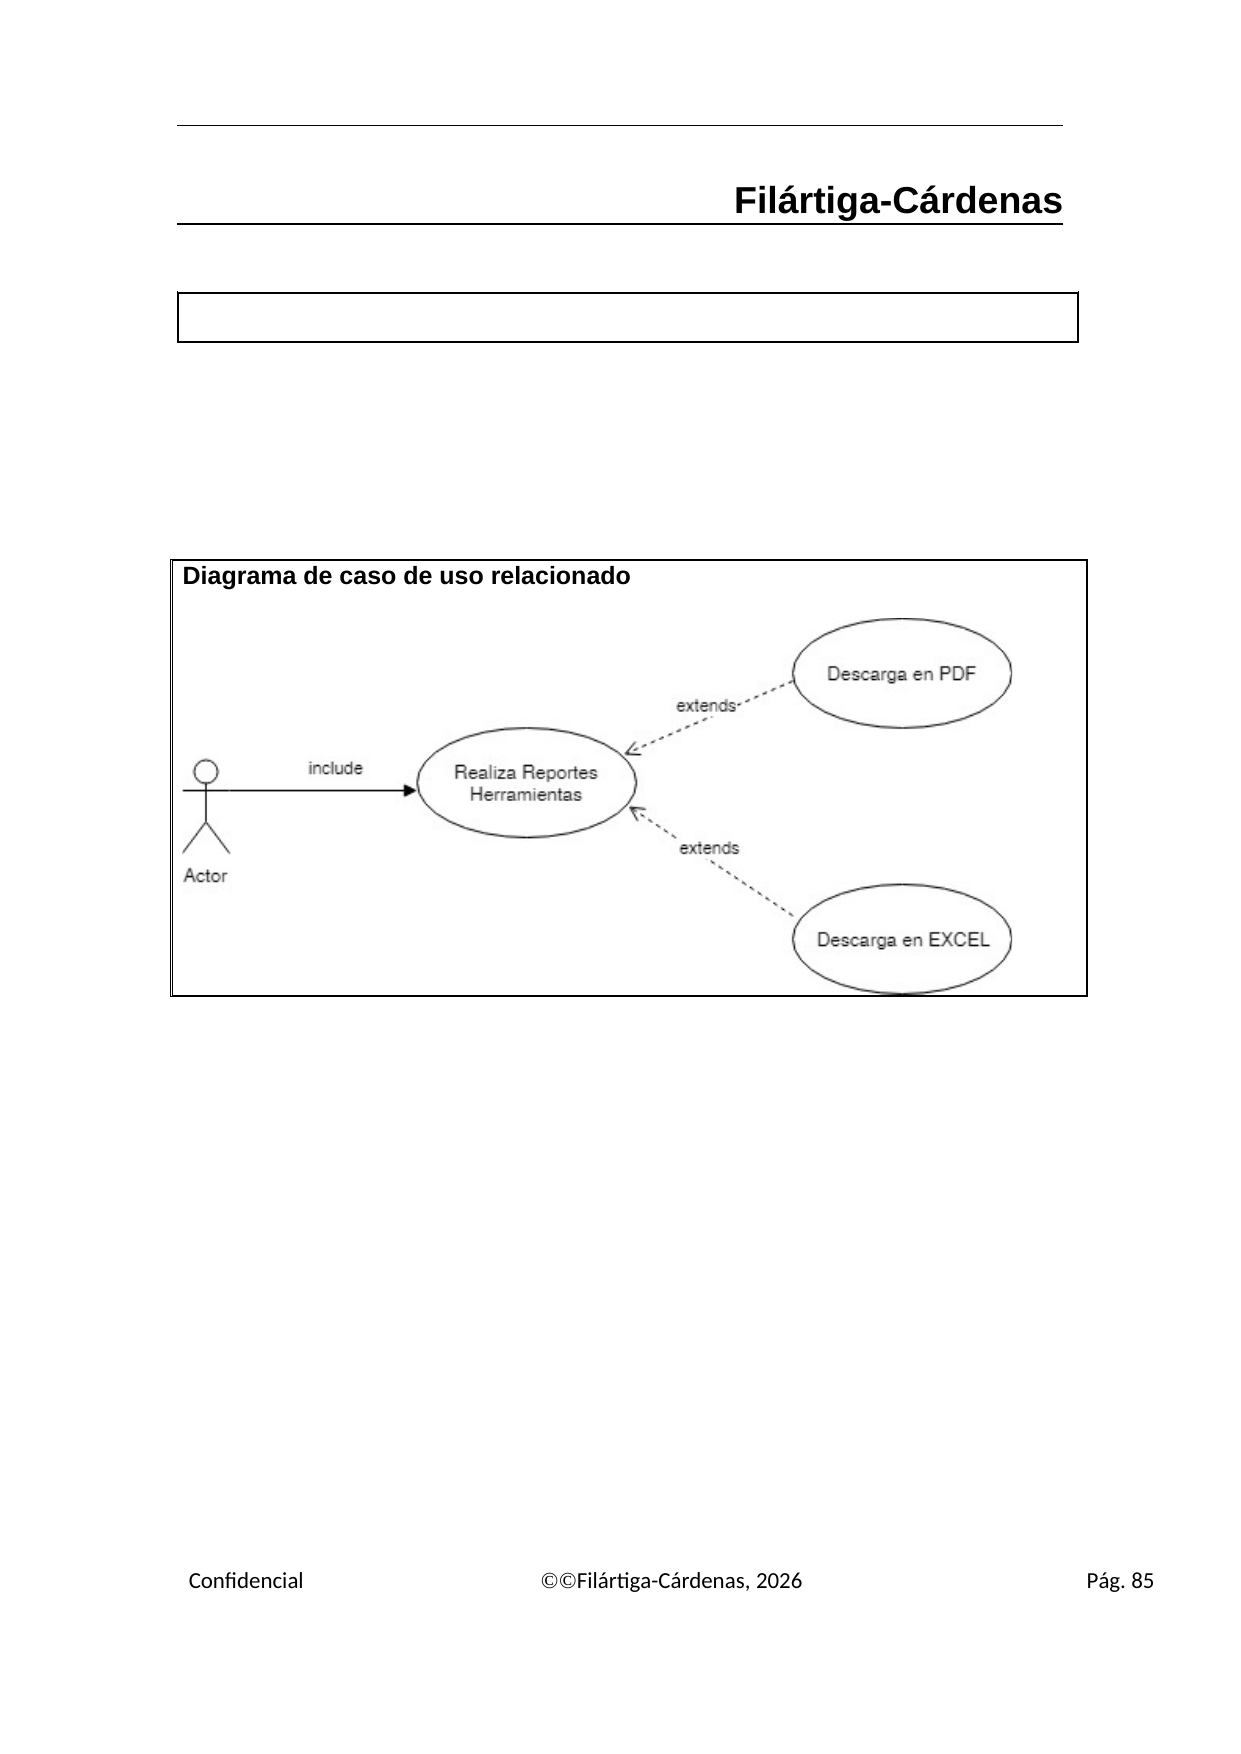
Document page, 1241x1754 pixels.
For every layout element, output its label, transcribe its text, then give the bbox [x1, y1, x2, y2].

table_header Diagrama de caso de uso relacionado [173, 561, 1086, 995]
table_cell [179, 294, 1077, 341]
picture [182, 618, 1013, 995]
